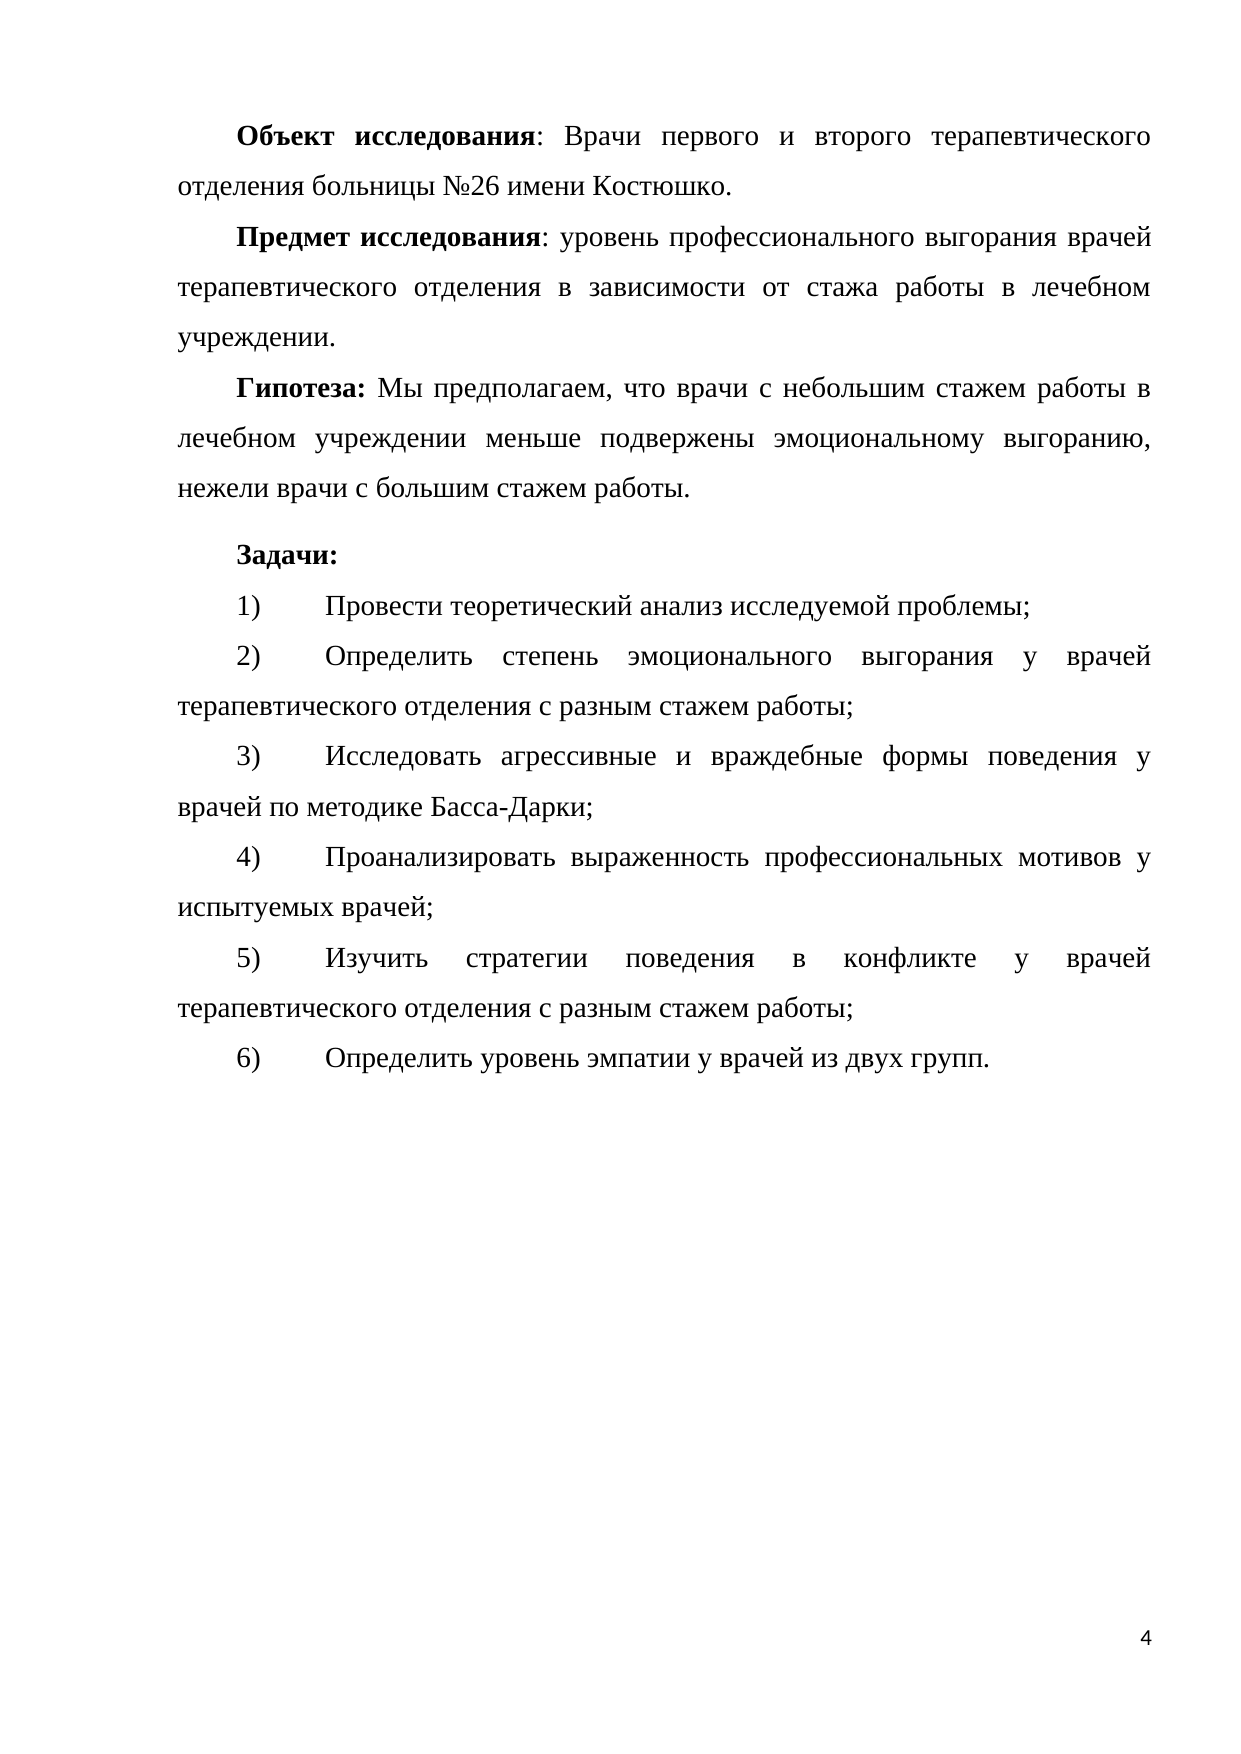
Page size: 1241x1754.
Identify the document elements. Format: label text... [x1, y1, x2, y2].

text Задачи: [177, 537, 1152, 571]
text Объект исследования: Врачи первого и второго терапевтического отделения больницы №26 имени Костюшко. [177, 118, 1152, 202]
list Изучить стратегии поведения в конфликте у врачей терапевтического отделения с разным стажем работы; [177, 940, 1152, 1024]
text Гипотеза: Мы предполагаем, что врачи с небольшим стажем работы в лечебном учреждении меньше подвержены эмоциональному выгоранию, нежели врачи с большим стажем работы. [177, 370, 1152, 504]
list Определить степень эмоционального выгорания у врачей терапевтического отделения с разным стажем работы; [177, 638, 1152, 722]
list Провести теоретический анализ исследуемой проблемы; [177, 588, 1152, 621]
list Проанализировать выраженность профессиональных мотивов у испытуемых врачей; [177, 839, 1152, 923]
list Исследовать агрессивные и враждебные формы поведения у врачей по методике Басса-Дарки; [177, 738, 1152, 822]
text Предмет исследования: уровень профессионального выгорания врачей терапевтического отделения в зависимости от стажа работы в лечебном учреждении. [177, 219, 1152, 353]
list Определить уровень эмпатии у врачей из двух групп. [177, 1040, 1152, 1074]
